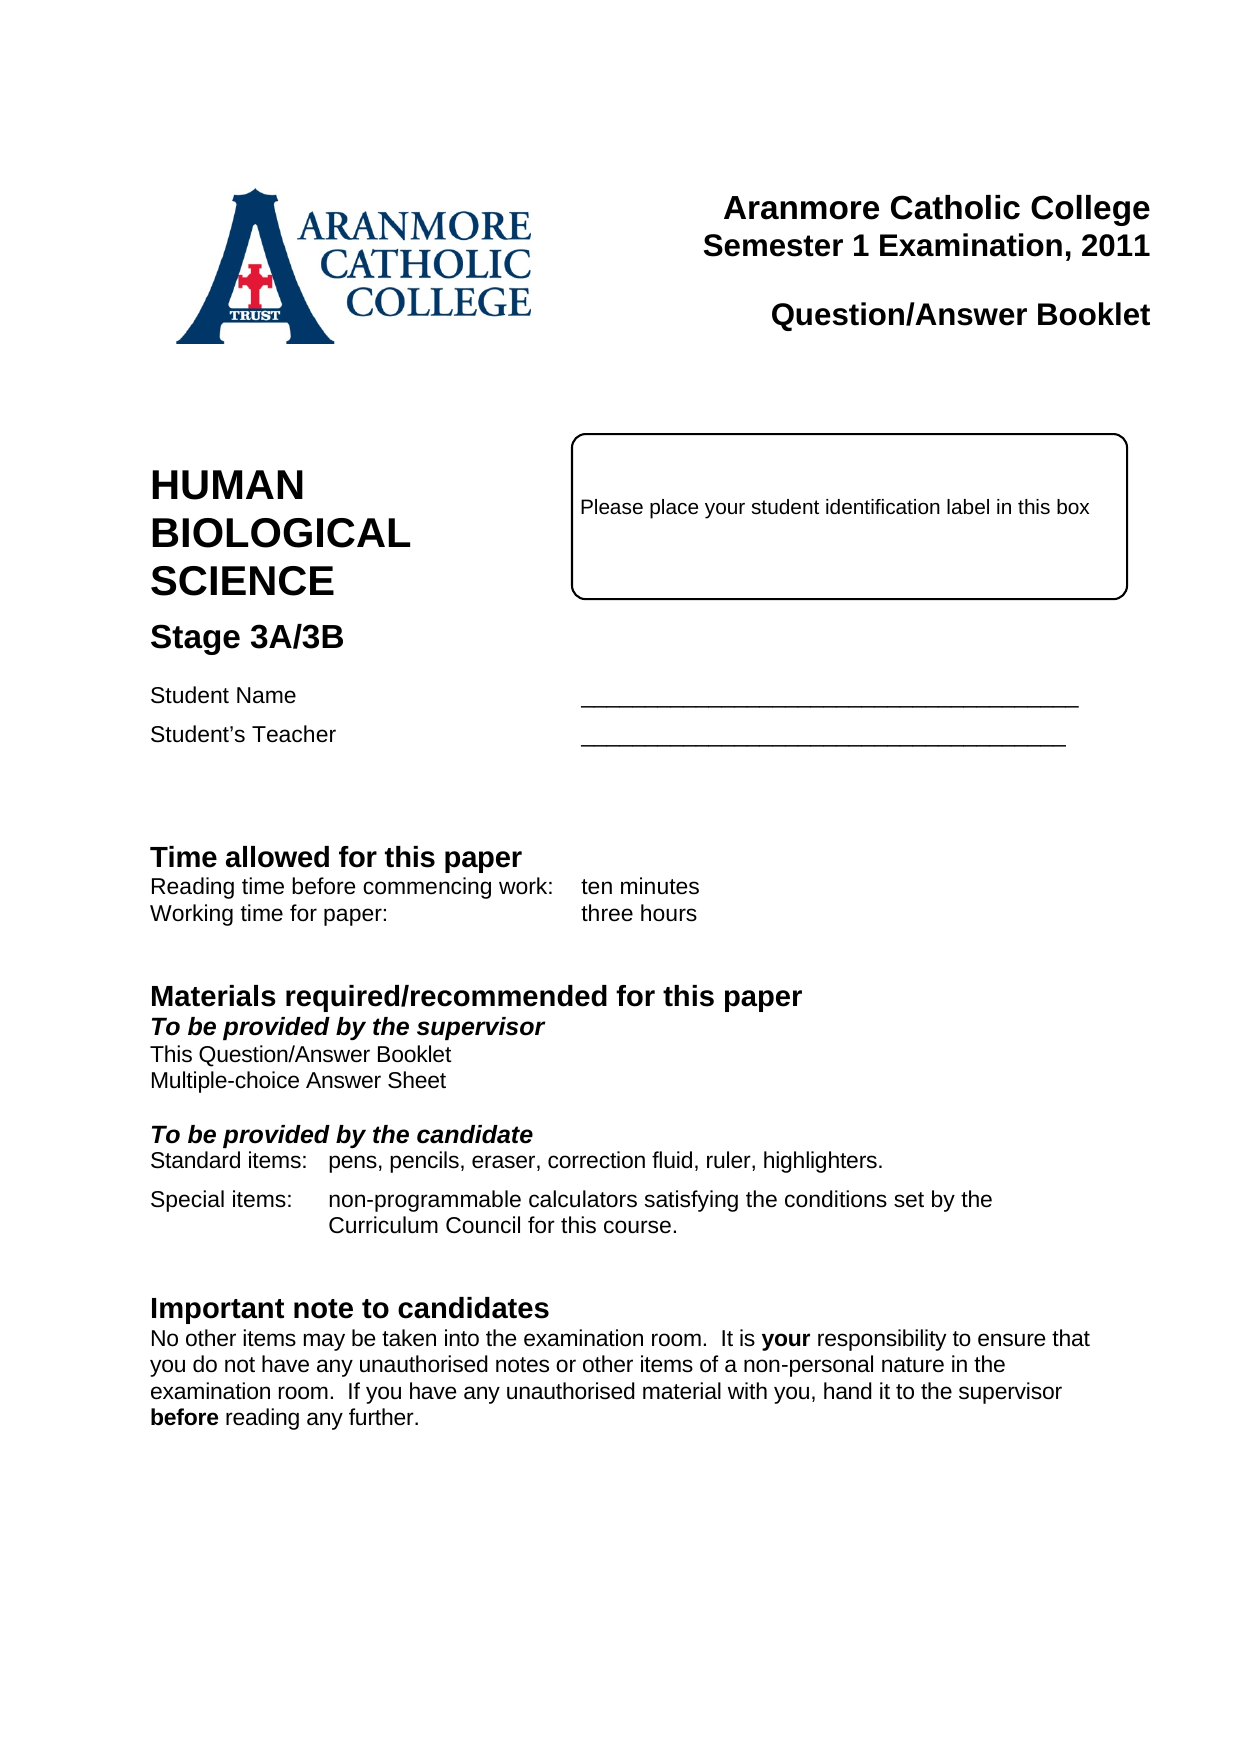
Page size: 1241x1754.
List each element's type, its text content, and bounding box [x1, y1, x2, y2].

text Important note to candidates [150, 1291, 1090, 1325]
table_header Aranmore Catholic College Semester 1 Examination, 2011 Question/Answer Booklet [542, 150, 1162, 382]
text To be provided by the candidate [150, 1120, 1090, 1149]
text Reading time before commencing work: ten minutes [150, 873, 1090, 899]
table_header [162, 150, 542, 382]
text Working time for paper: three hours [150, 899, 1090, 926]
text Please place your student identification label in this box [573, 495, 1097, 519]
text Multiple-choice Answer Sheet [150, 1067, 1090, 1094]
text Stage 3A/3B [150, 617, 1090, 655]
text HUMAN BIOLOGICAL SCIENCE [150, 461, 1090, 604]
text Student’s Teacher ______________________________________ [150, 721, 1090, 747]
text Standard items: pens, pencils, eraser, correction fluid, ruler, highlighters. [150, 1149, 1090, 1173]
text Student Name _______________________________________ [150, 682, 1090, 708]
picture [176, 188, 531, 344]
subtitle Time allowed for this paper [150, 840, 1090, 873]
text This Question/Answer Booklet [150, 1041, 1090, 1067]
text No other items may be taken into the examination room. It is your responsibility to ensure that you do not have any unauthorised notes or other items of a non-personal nature in the examination room. If you have any unauthorised material with you, hand it to the supervisor before reading any further. [150, 1325, 1090, 1430]
subtitle To be provided by the supervisor [150, 1012, 1090, 1041]
text Special items: non-programmable calculators satisfying the conditions set by the Curriculum Council for this course. [150, 1186, 1090, 1239]
text Materials required/recommended for this paper [150, 979, 1090, 1012]
